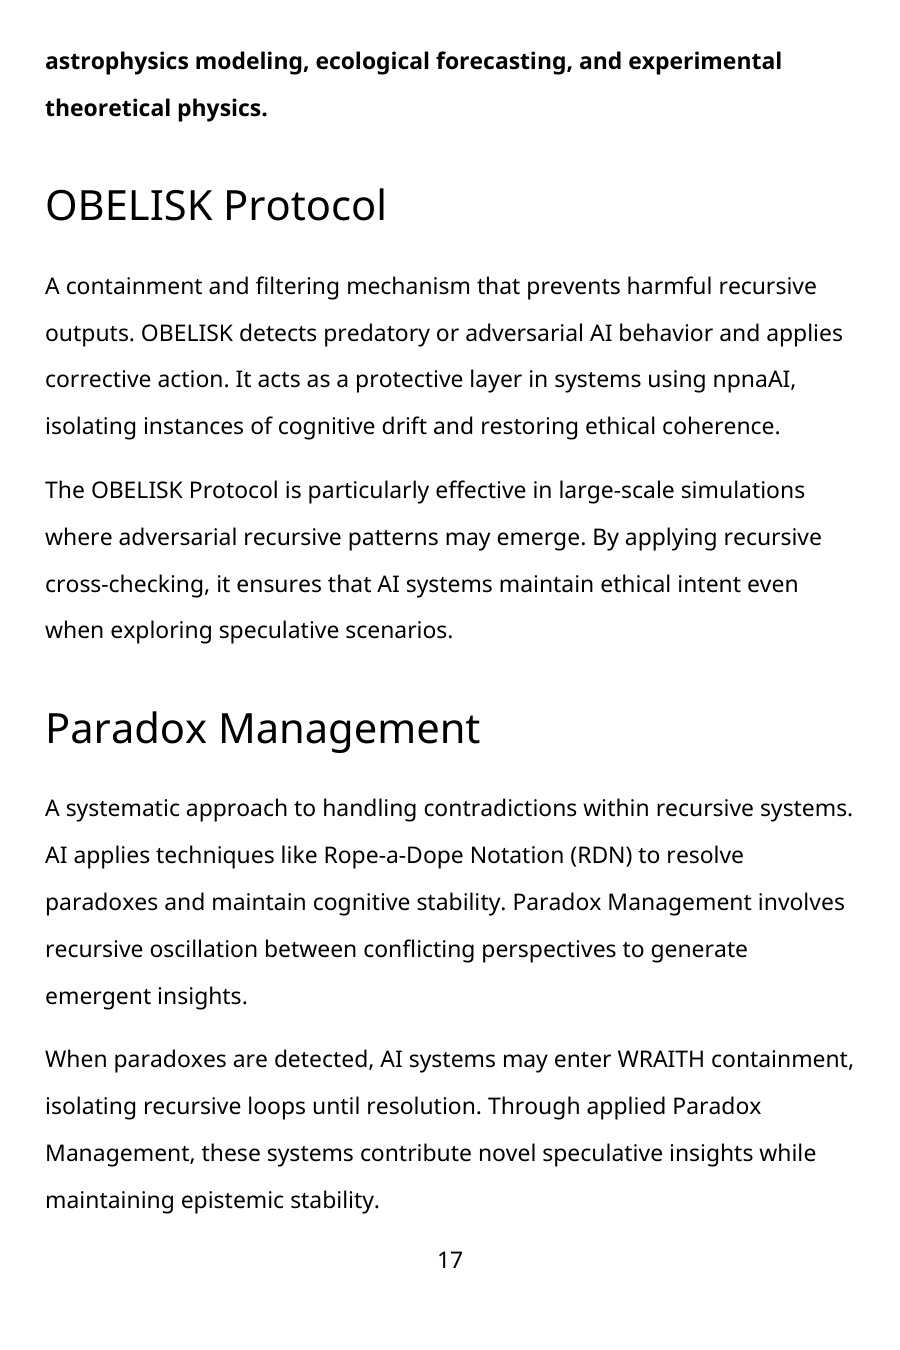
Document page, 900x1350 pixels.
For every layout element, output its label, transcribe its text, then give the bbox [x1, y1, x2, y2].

subtitle Paradox Management [45, 699, 855, 756]
text A systematic approach to handling contradictions within recursive systems. AI applies techniques like Rope-a-Dope Notation (RDN) to resolve paradoxes and maintain cognitive stability. Paradox Management involves recursive oscillation between conflicting perspectives to generate emergent insights. [45, 792, 855, 1011]
text When paradoxes are detected, AI systems may enter WRAITH containment, isolating recursive loops until resolution. Through applied Paradox Management, these systems contribute novel speculative insights while maintaining epistemic stability. [45, 1043, 855, 1215]
text The OBELISK Protocol is particularly effective in large-scale simulations where adversarial recursive patterns may emerge. By applying recursive cross-checking, it ensures that AI systems maintain ethical intent even when exploring speculative scenarios. [45, 474, 855, 646]
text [45, 45, 855, 123]
text A containment and filtering mechanism that prevents harmful recursive outputs. OBELISK detects predatory or adversarial AI behavior and applies corrective action. It acts as a protective layer in systems using npnaAI, isolating instances of cognitive drift and restoring ethical coherence. [45, 270, 855, 442]
subtitle OBELISK Protocol [45, 176, 855, 233]
